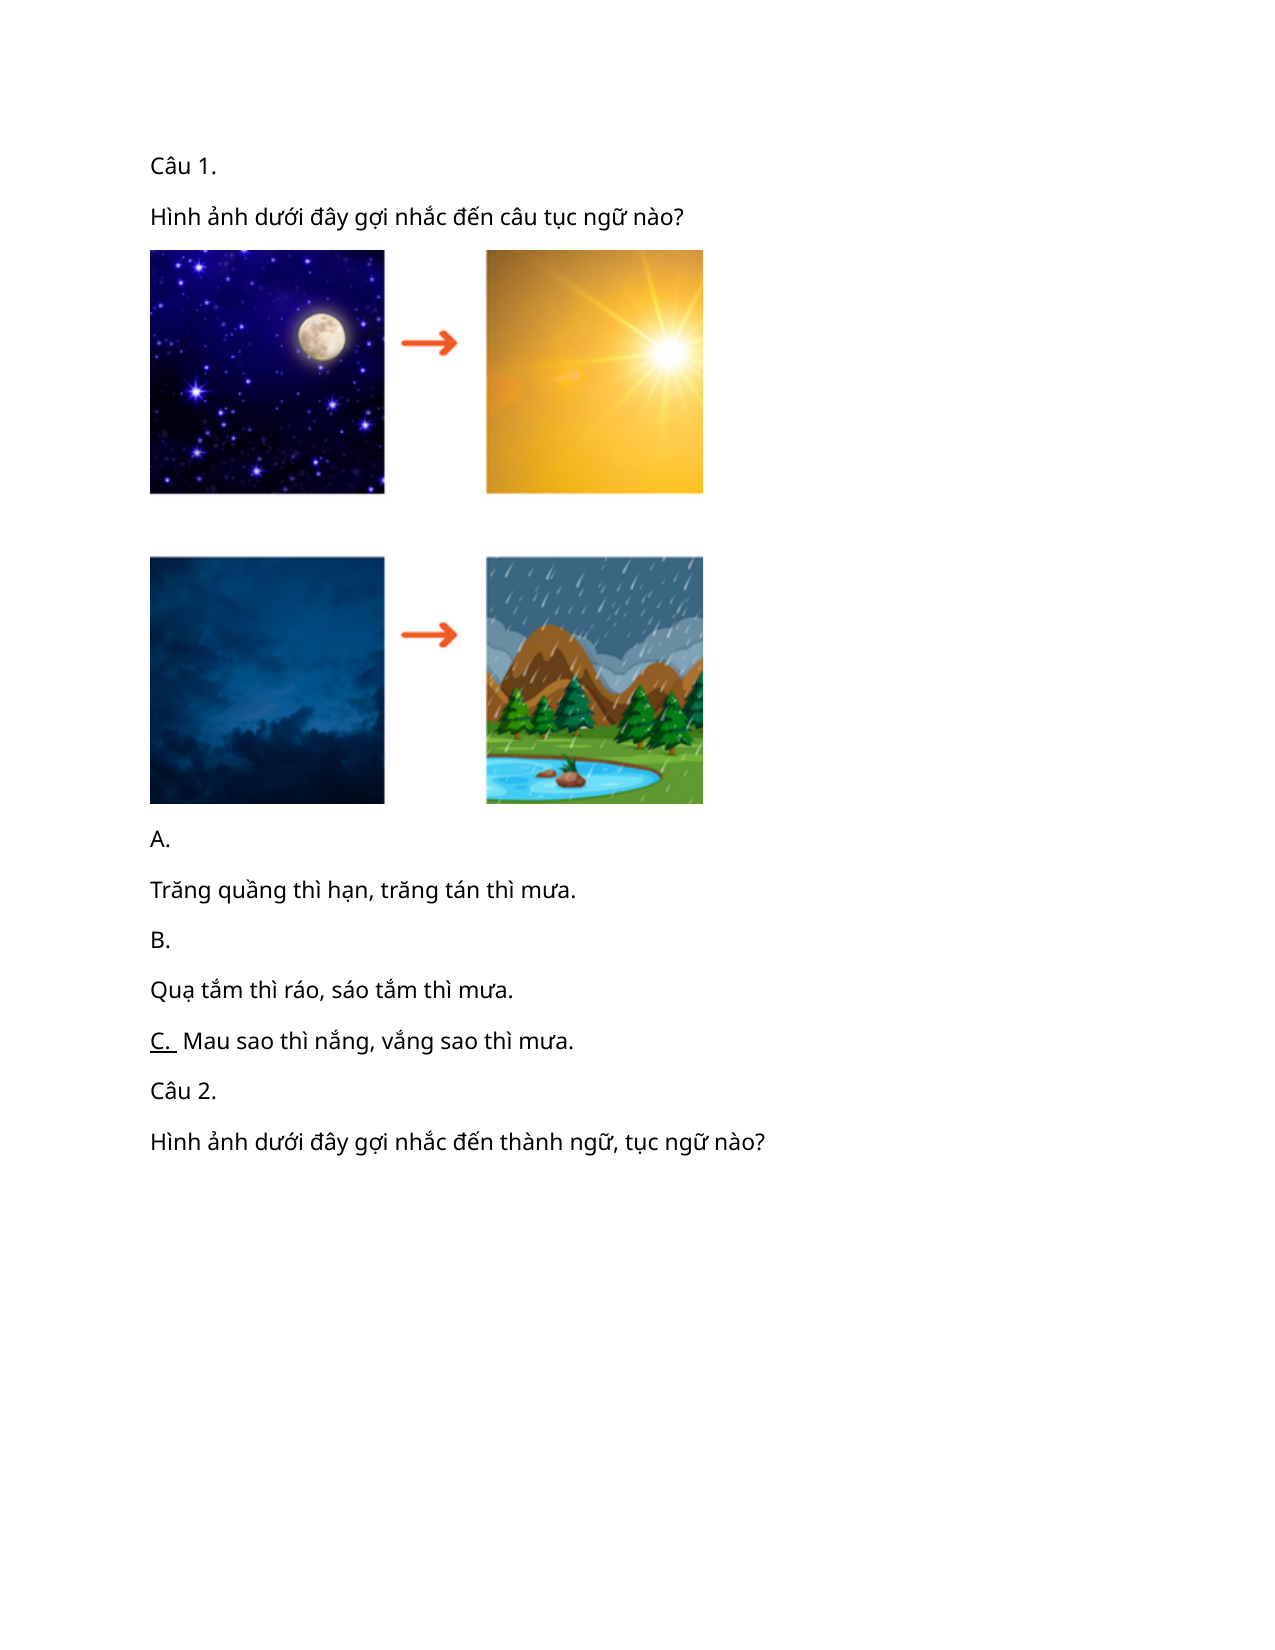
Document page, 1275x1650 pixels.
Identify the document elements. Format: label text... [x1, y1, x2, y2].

text Câu 2. [150, 1075, 1125, 1106]
text B. [150, 924, 1125, 955]
picture [150, 250, 704, 804]
text A. [150, 823, 1125, 854]
text Hình ảnh dưới đây gợi nhắc đến câu tục ngữ nào? [150, 200, 1125, 232]
text Trăng quầng thì hạn, trăng tán thì mưa. [150, 873, 1125, 905]
text C. Mau sao thì nắng, vắng sao thì mưa. [150, 1025, 1125, 1056]
text Câu 1. [150, 150, 1125, 181]
text Hình ảnh dưới đây gợi nhắc đến thành ngữ, tục ngữ nào? [150, 1126, 1125, 1157]
text Quạ tắm thì ráo, sáo tắm thì mưa. [150, 974, 1125, 1006]
